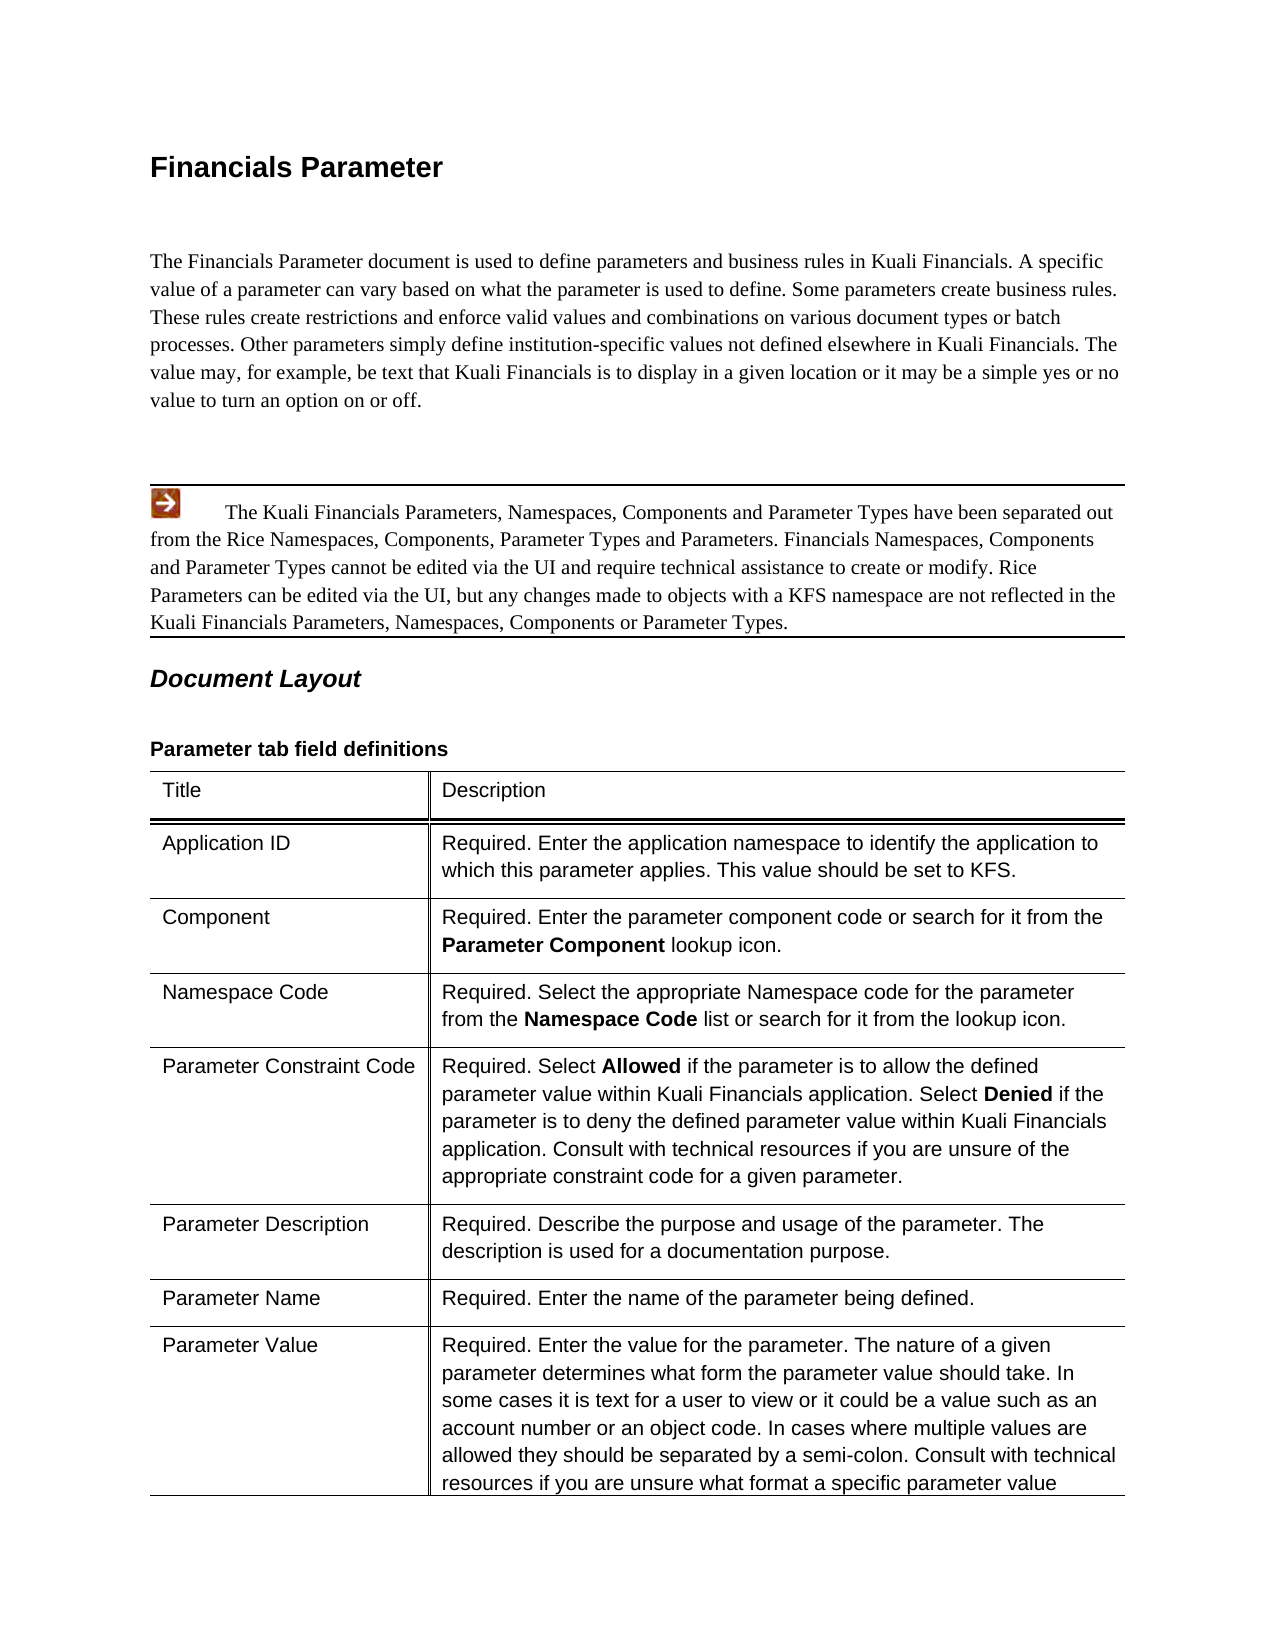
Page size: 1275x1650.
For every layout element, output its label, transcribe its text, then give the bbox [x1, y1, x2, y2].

table_cell Parameter Description [150, 1205, 428, 1279]
table_cell Required. Enter the name of the parameter being defined. [431, 1280, 1125, 1326]
table_cell Required. Select Allowed if the parameter is to allow the defined parameter value within Kuali Financials application. Select Denied if the parameter is to deny the defined parameter value within Kuali Financials application. Consult with technical resources if you are unsure of the appropriate constraint code for a given parameter. [431, 1048, 1125, 1204]
table_cell Application ID [150, 825, 428, 898]
table_header Description [431, 772, 1125, 818]
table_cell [431, 1327, 1125, 1494]
table_cell Namespace Code [150, 974, 428, 1047]
picture [150, 488, 182, 520]
table_header Title [150, 772, 428, 818]
table_cell Required. Enter the parameter component code or search for it from the Parameter Component lookup icon. [431, 899, 1125, 973]
table_cell Required. Select the appropriate Namespace code for the parameter from the Namespace Code list or search for it from the lookup icon. [431, 974, 1125, 1047]
subtitle Financials Parameter [150, 150, 1125, 183]
text The Kuali Financials Parameters, Namespaces, Components and Parameter Types have been separated out from the Rice Namespaces, Components, Parameter Types and Parameters. Financials Namespaces, Components and Parameter Types cannot be edited via the UI and require technical assistance to create or modify. Rice Parameters can be edited via the UI, but any changes made to objects with a KFS namespace are not reflected in the Kuali Financials Parameters, Namespaces, Components or Parameter Types. [150, 486, 1125, 636]
table_cell Parameter Value [150, 1327, 428, 1494]
table_cell Required. Describe the purpose and usage of the parameter. The description is used for a documentation purpose. [431, 1205, 1125, 1279]
table_cell Required. Enter the application namespace to identify the application to which this parameter applies. This value should be set to KFS. [431, 825, 1125, 898]
text The Financials Parameter document is used to define parameters and business rules in Kuali Financials. A specific value of a parameter can vary based on what the parameter is used to define. Some parameters create business rules. These rules create restrictions and enforce valid values and combinations on various document types or batch processes. Other parameters simply define institution-specific values not defined elsewhere in Kuali Financials. The value may, for example, be text that Kuali Financials is to display in a given location or it may be a simple yes or no value to turn an option on or off. [150, 249, 1125, 412]
subtitle Document Layout [150, 664, 1125, 693]
table_cell Parameter Constraint Code [150, 1048, 428, 1204]
table_cell Component [150, 899, 428, 973]
subtitle Parameter tab field definitions [150, 737, 1125, 761]
table_cell Parameter Name [150, 1280, 428, 1326]
